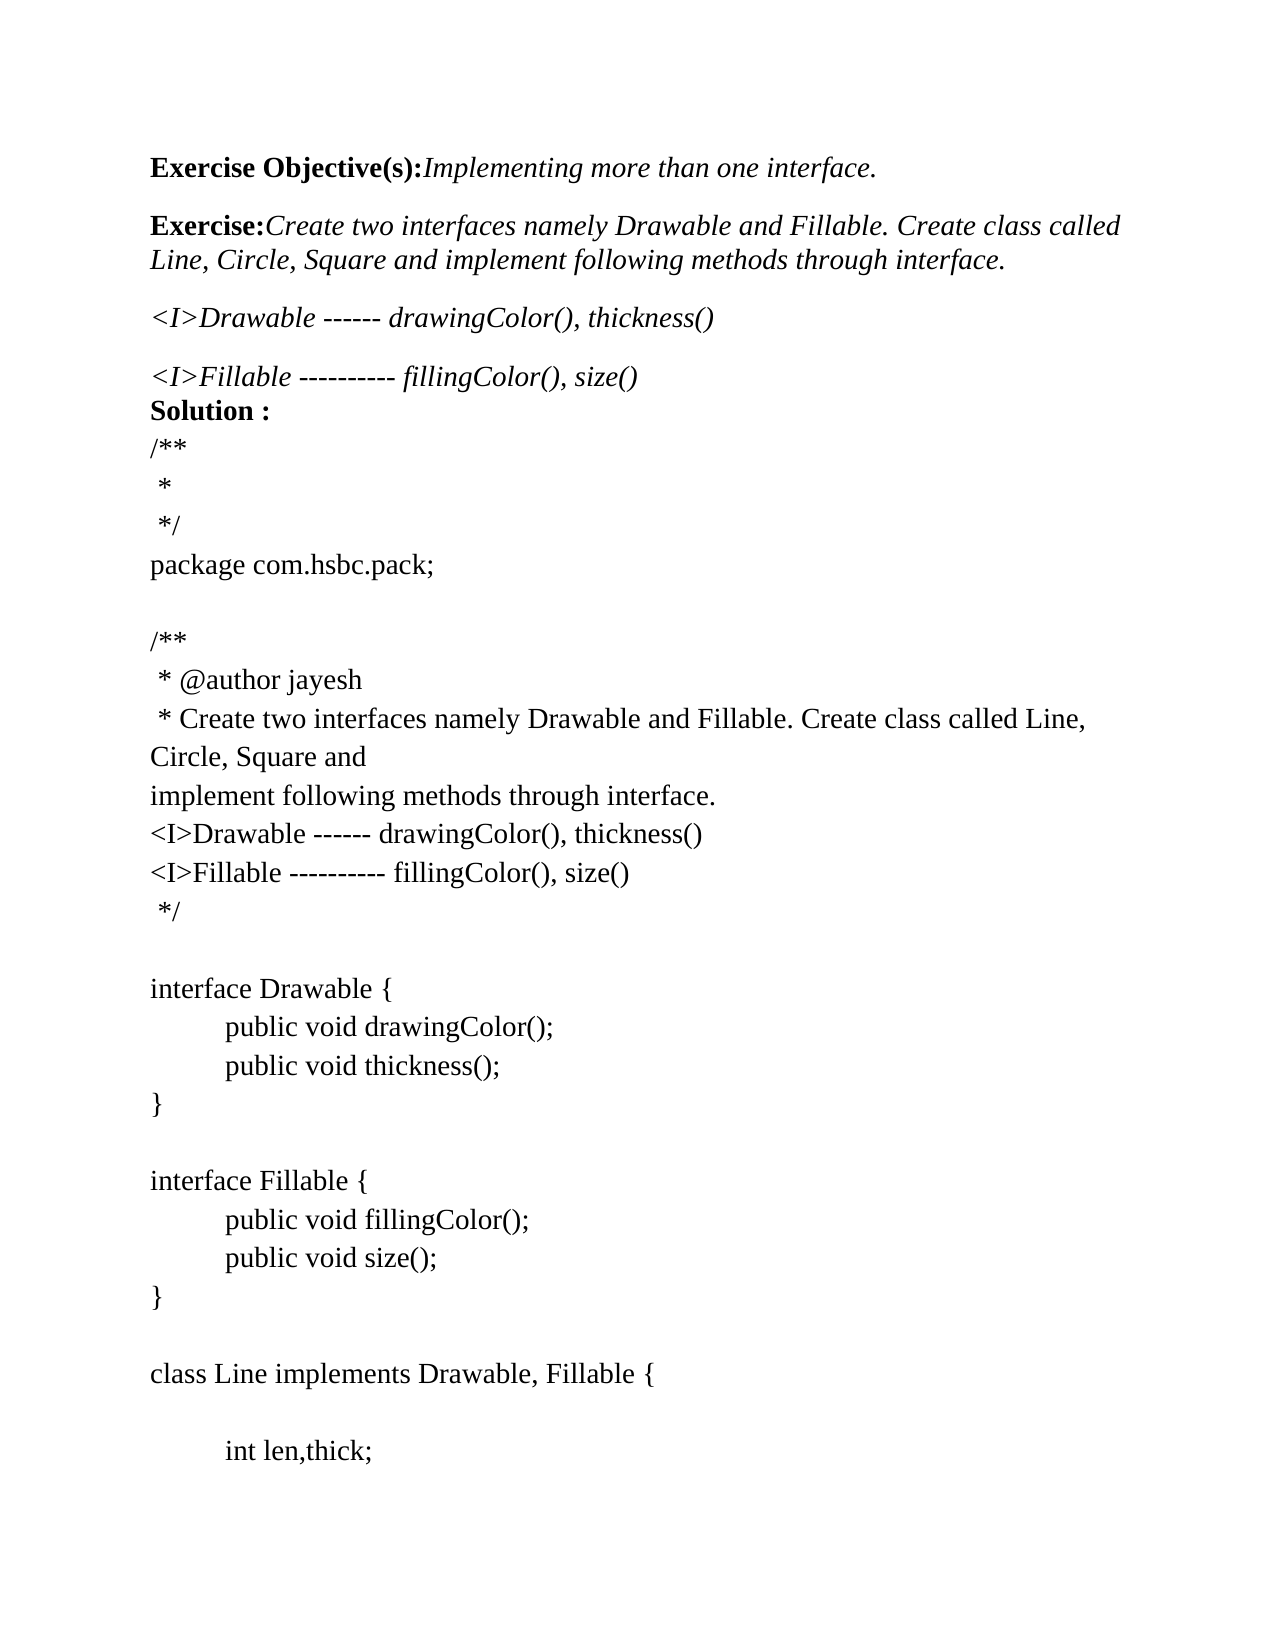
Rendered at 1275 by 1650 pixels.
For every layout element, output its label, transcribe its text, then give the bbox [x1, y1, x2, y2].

text * @author jayesh [150, 662, 1125, 696]
text * Create two interfaces namely Drawable and Fillable. Create class called Line, Circle, Square and [150, 701, 1125, 773]
text <I>Fillable ---------- fillingColor(), size() [150, 855, 1125, 889]
text int len,thick; [150, 1433, 1125, 1467]
text public void drawingColor(); [150, 1009, 1125, 1043]
text * [150, 470, 1125, 503]
text interface Fillable { [150, 1163, 1125, 1197]
text Solution : [150, 393, 1125, 426]
text class Line implements Drawable, Fillable { [150, 1356, 1125, 1390]
text package com.hsbc.pack; [150, 547, 1125, 580]
text <I>Fillable ---------- fillingColor(), size() [150, 359, 1125, 393]
text public void size(); [150, 1241, 1125, 1274]
text <I>Drawable ------ drawingColor(), thickness() [150, 301, 1125, 334]
text public void thickness(); [150, 1048, 1125, 1081]
text public void fillingColor(); [150, 1202, 1125, 1236]
text */ [150, 894, 1125, 927]
text Exercise Objective(s):Implementing more than one interface. [150, 150, 1125, 183]
text Exercise:Create two interfaces namely Drawable and Fillable. Create class called Line, Circle, Square and implement following methods through interface. [150, 208, 1125, 276]
text <I>Drawable ------ drawingColor(), thickness() [150, 817, 1125, 850]
text } [150, 1086, 1125, 1120]
text */ [150, 508, 1125, 542]
text /** [150, 431, 1125, 465]
text } [150, 1279, 1125, 1313]
text interface Drawable { [150, 971, 1125, 1004]
text implement following methods through interface. [150, 778, 1125, 812]
text /** [150, 624, 1125, 657]
